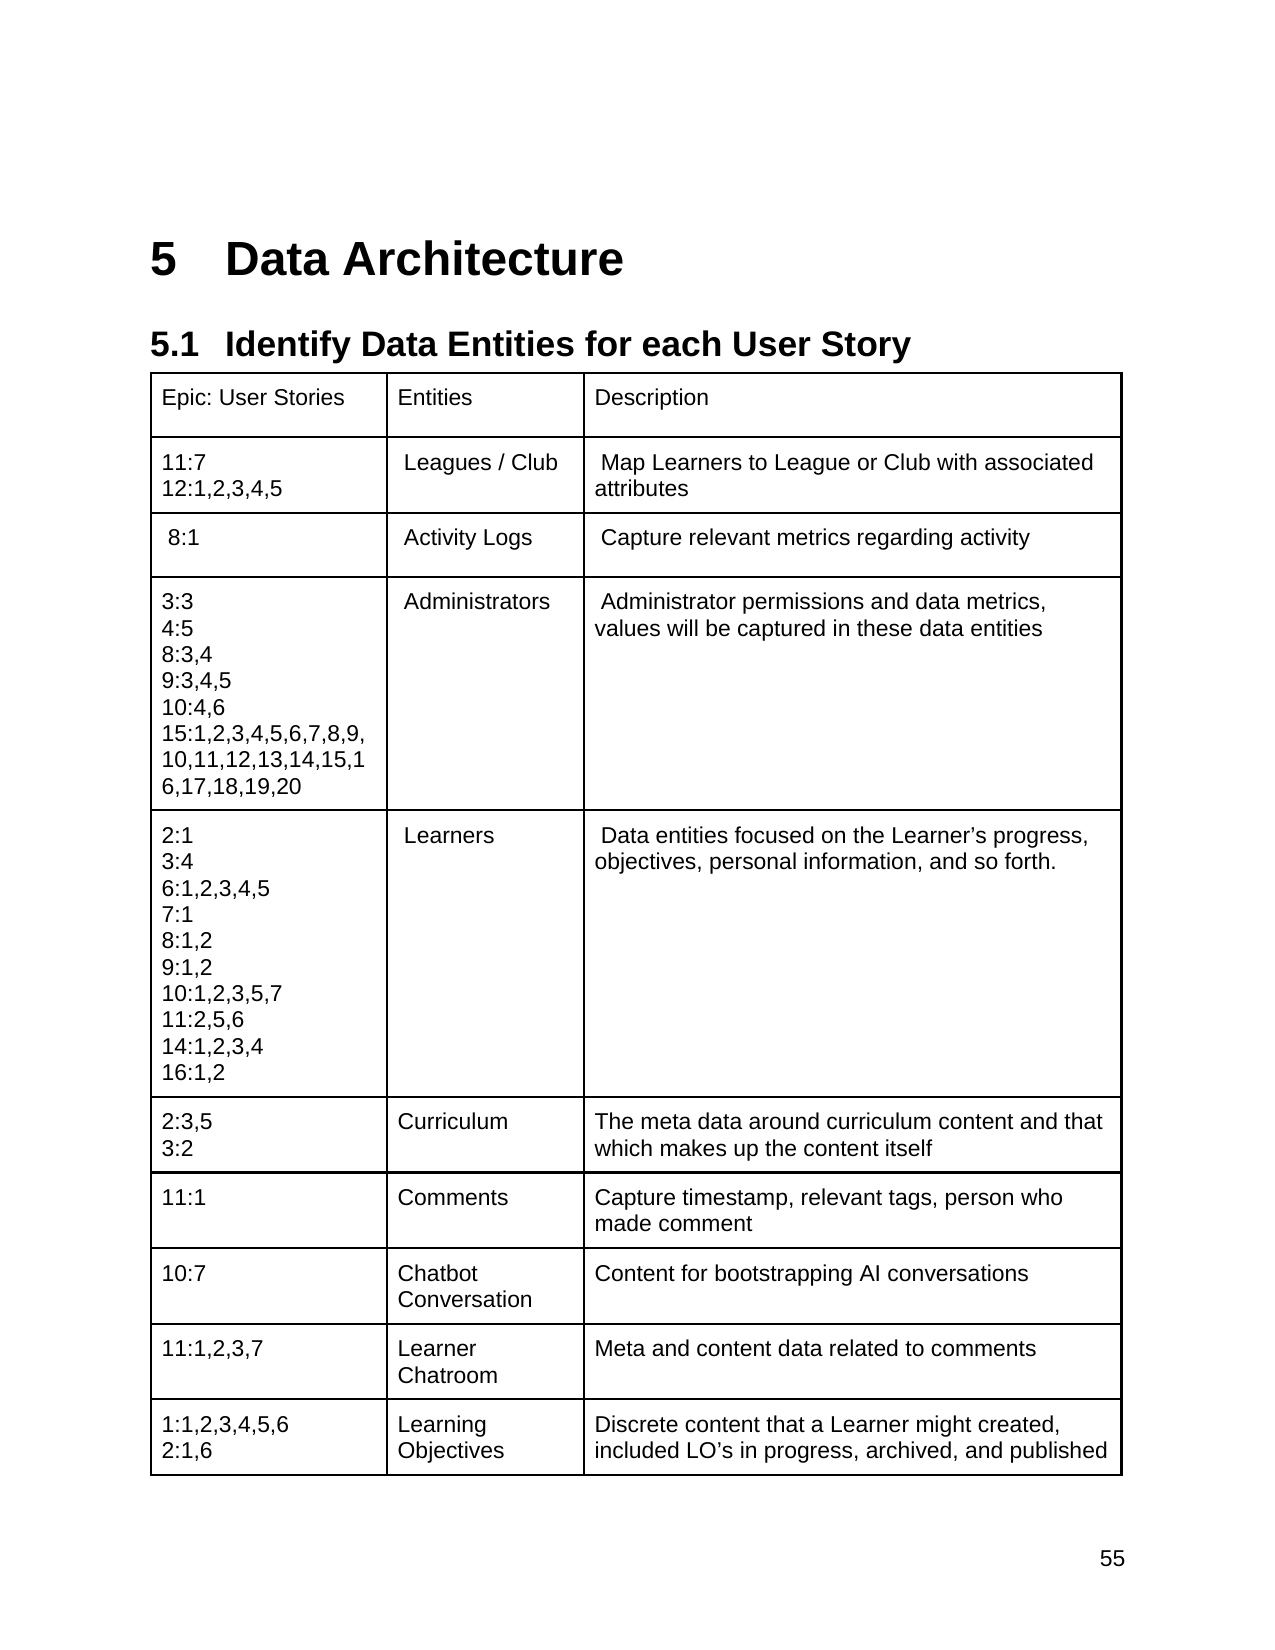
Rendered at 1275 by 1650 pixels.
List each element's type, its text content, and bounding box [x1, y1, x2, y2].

table_cell 10:7 [152, 1249, 386, 1323]
table_cell 11:7 12:1,2,3,4,5 [152, 438, 386, 512]
table_cell Map Learners to League or Club with associated attributes [585, 438, 1120, 512]
table_cell Comments [388, 1174, 583, 1247]
table_cell Capture relevant metrics regarding activity [585, 514, 1120, 576]
table_cell Meta and content data related to comments [585, 1325, 1120, 1398]
table_cell Content for bootstrapping AI conversations [585, 1249, 1120, 1323]
table_header Entities [388, 374, 583, 436]
table_cell Data entities focused on the Learner’s progress, objectives, personal information, and so forth. [585, 811, 1120, 1096]
table_cell Learners [388, 811, 583, 1096]
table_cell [152, 1400, 386, 1474]
table_cell 2:1 3:4 6:1,2,3,4,5 7:1 8:1,2 9:1,2 10:1,2,3,5,7 11:2,5,6 14:1,2,3,4 16:1,2 [152, 811, 386, 1096]
table_cell Learning Objectives [388, 1400, 583, 1474]
table_cell 11:1 [152, 1174, 386, 1247]
table_cell Administrators [388, 578, 583, 809]
table_cell Chatbot Conversation [388, 1249, 583, 1323]
table_cell 8:1 [152, 514, 386, 576]
table_cell Curriculum [388, 1098, 583, 1171]
table_header Epic: User Stories [152, 374, 386, 436]
table_cell Capture timestamp, relevant tags, person who made comment [585, 1174, 1120, 1247]
table_cell Activity Logs [388, 514, 583, 576]
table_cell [585, 1400, 1120, 1474]
table_header Description [585, 374, 1120, 436]
subtitle 5 Data Architecture [150, 230, 1125, 285]
table_cell Learner Chatroom [388, 1325, 583, 1398]
table_cell 11:1,2,3,7 [152, 1325, 386, 1398]
table_cell 3:3 4:5 8:3,4 9:3,4,5 10:4,6 15:1,2,3,4,5,6,7,8,9,10,11,12,13,14,15,16,17,18,19,20 [152, 578, 386, 809]
subtitle 5.1 Identify Data Entities for each User Story [150, 323, 1125, 363]
table_cell 2:3,5 3:2 [152, 1098, 386, 1171]
table_cell The meta data around curriculum content and that which makes up the content itself [585, 1098, 1120, 1171]
table_cell Administrator permissions and data metrics, values will be captured in these data entities [585, 578, 1120, 809]
table_cell Leagues / Club [388, 438, 583, 512]
